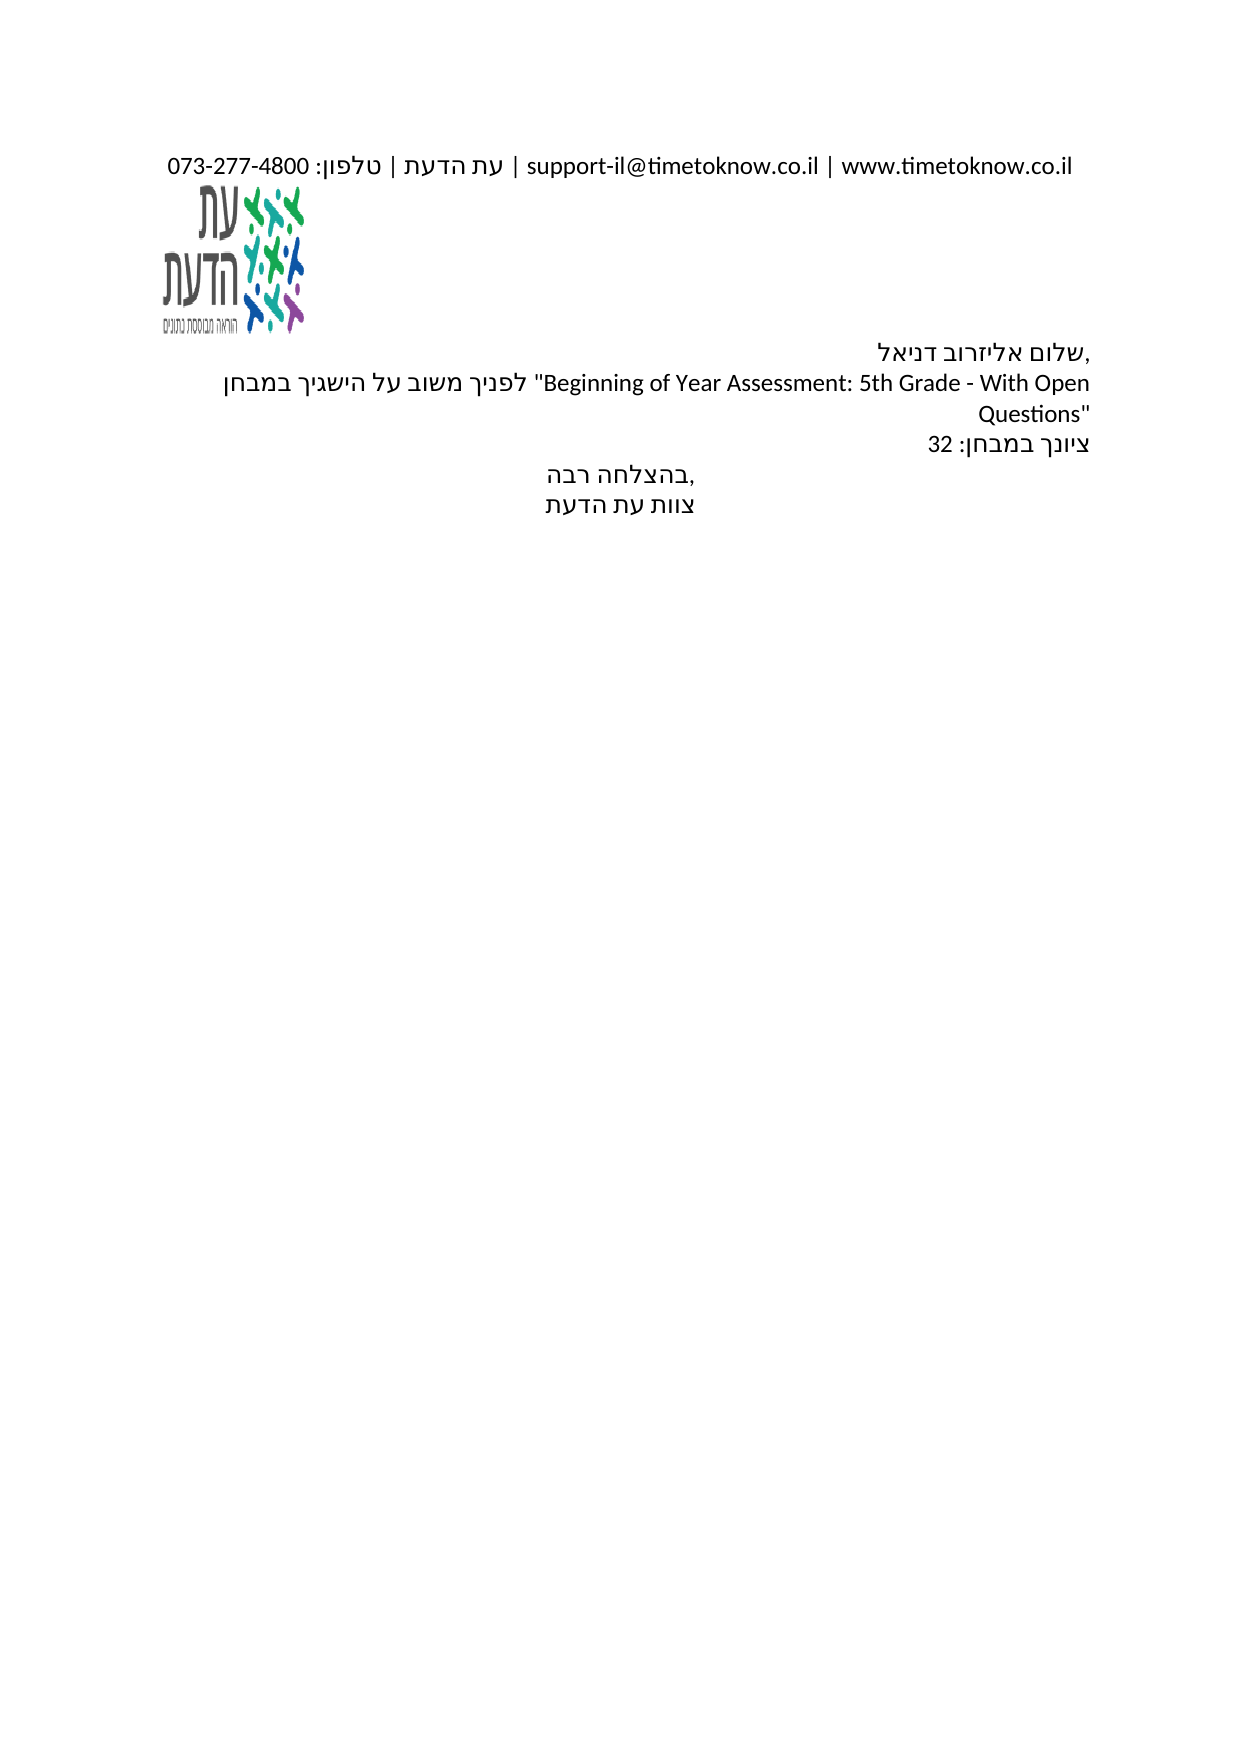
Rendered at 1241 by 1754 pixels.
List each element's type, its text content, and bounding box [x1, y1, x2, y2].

text לפניך משוב על הישגיך במבחן "Beginning of Year Assessment: 5th Grade - With Open Questions" [150, 367, 1090, 428]
picture [150, 180, 307, 337]
text ציונך במבחן: 32 [150, 428, 1090, 459]
text צוות עת הדעת [150, 489, 1090, 520]
text שלום אליזרוב דניאל, [150, 337, 1090, 367]
text עת הדעת | טלפון: 073-277-4800 | support-il@timetoknow.co.il | www.timetoknow.co.il [150, 150, 1090, 181]
text בהצלחה רבה, [150, 459, 1090, 489]
